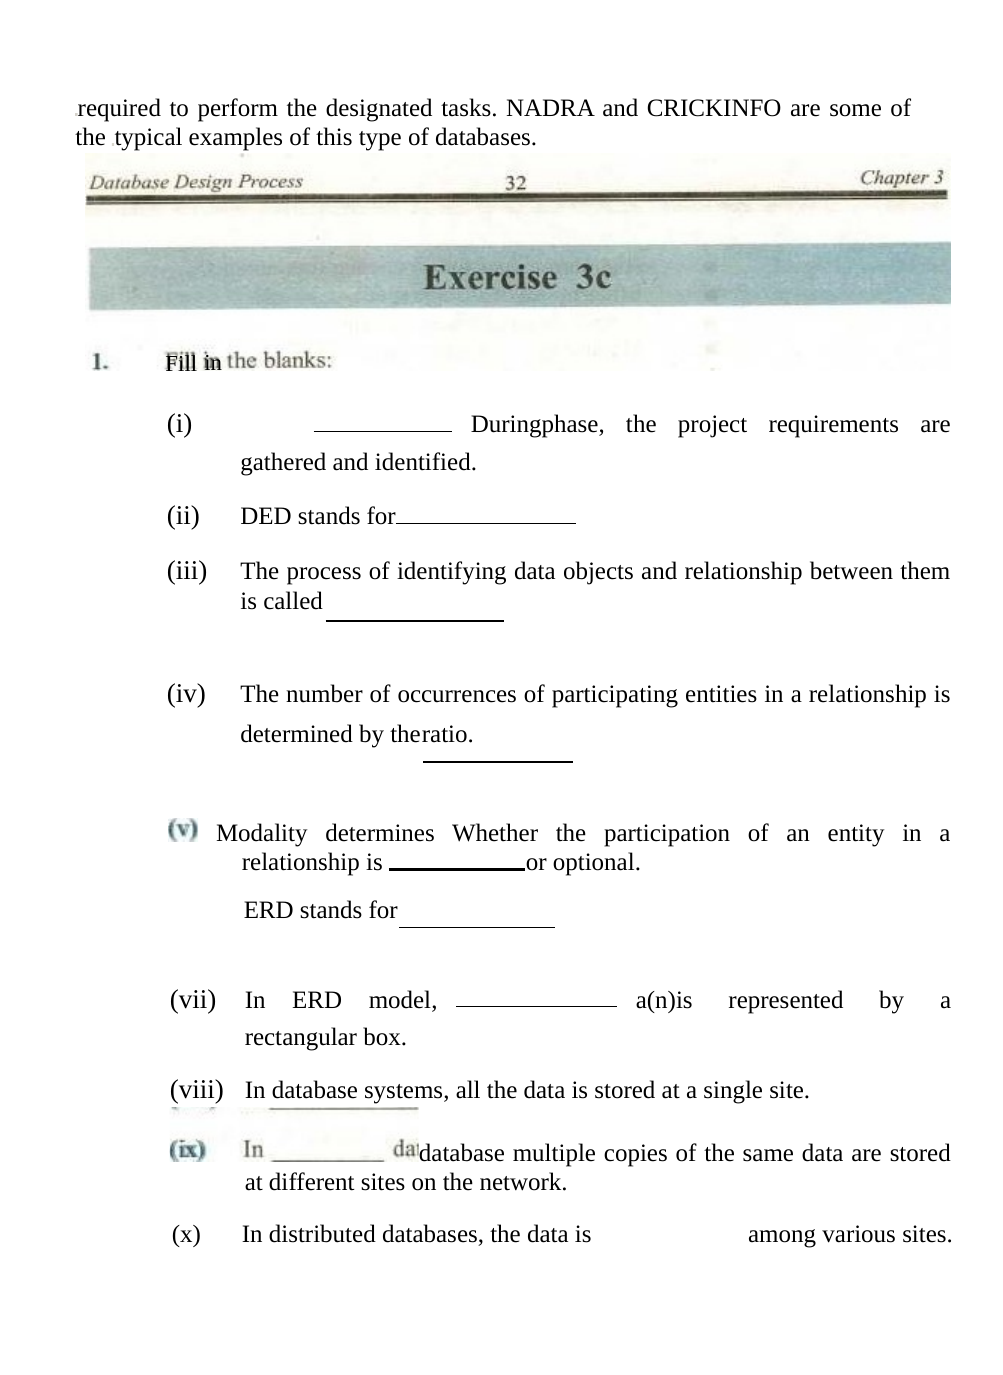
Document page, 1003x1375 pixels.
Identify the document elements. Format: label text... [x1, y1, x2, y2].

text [75, 93, 912, 151]
text Modality determines Whether the participation of an entity in a relationship is or optional. [168, 818, 951, 876]
list DED stands for [167, 499, 951, 530]
list The process of identifying data objects and relationship between them is called [167, 554, 951, 615]
list In database systems, all the data is stored at a single site. [169, 1073, 951, 1105]
picture [169, 1107, 419, 1162]
text database multiple copies of the same data are stored at different sites on the network. [169, 1107, 951, 1196]
text ERD stands for [243, 895, 532, 924]
list The number of occurrences of participating entities in a relationship is determined by the ratio. [167, 677, 951, 748]
picture [85, 153, 951, 371]
text (x) In distributed databases, the data is among various sites. [47, 1219, 953, 1248]
list Duringphase, the project requirements are gathered and identified. [167, 407, 951, 476]
picture [168, 818, 199, 842]
list In ERD model, a(n)is represented by a rectangular box. [169, 983, 951, 1051]
